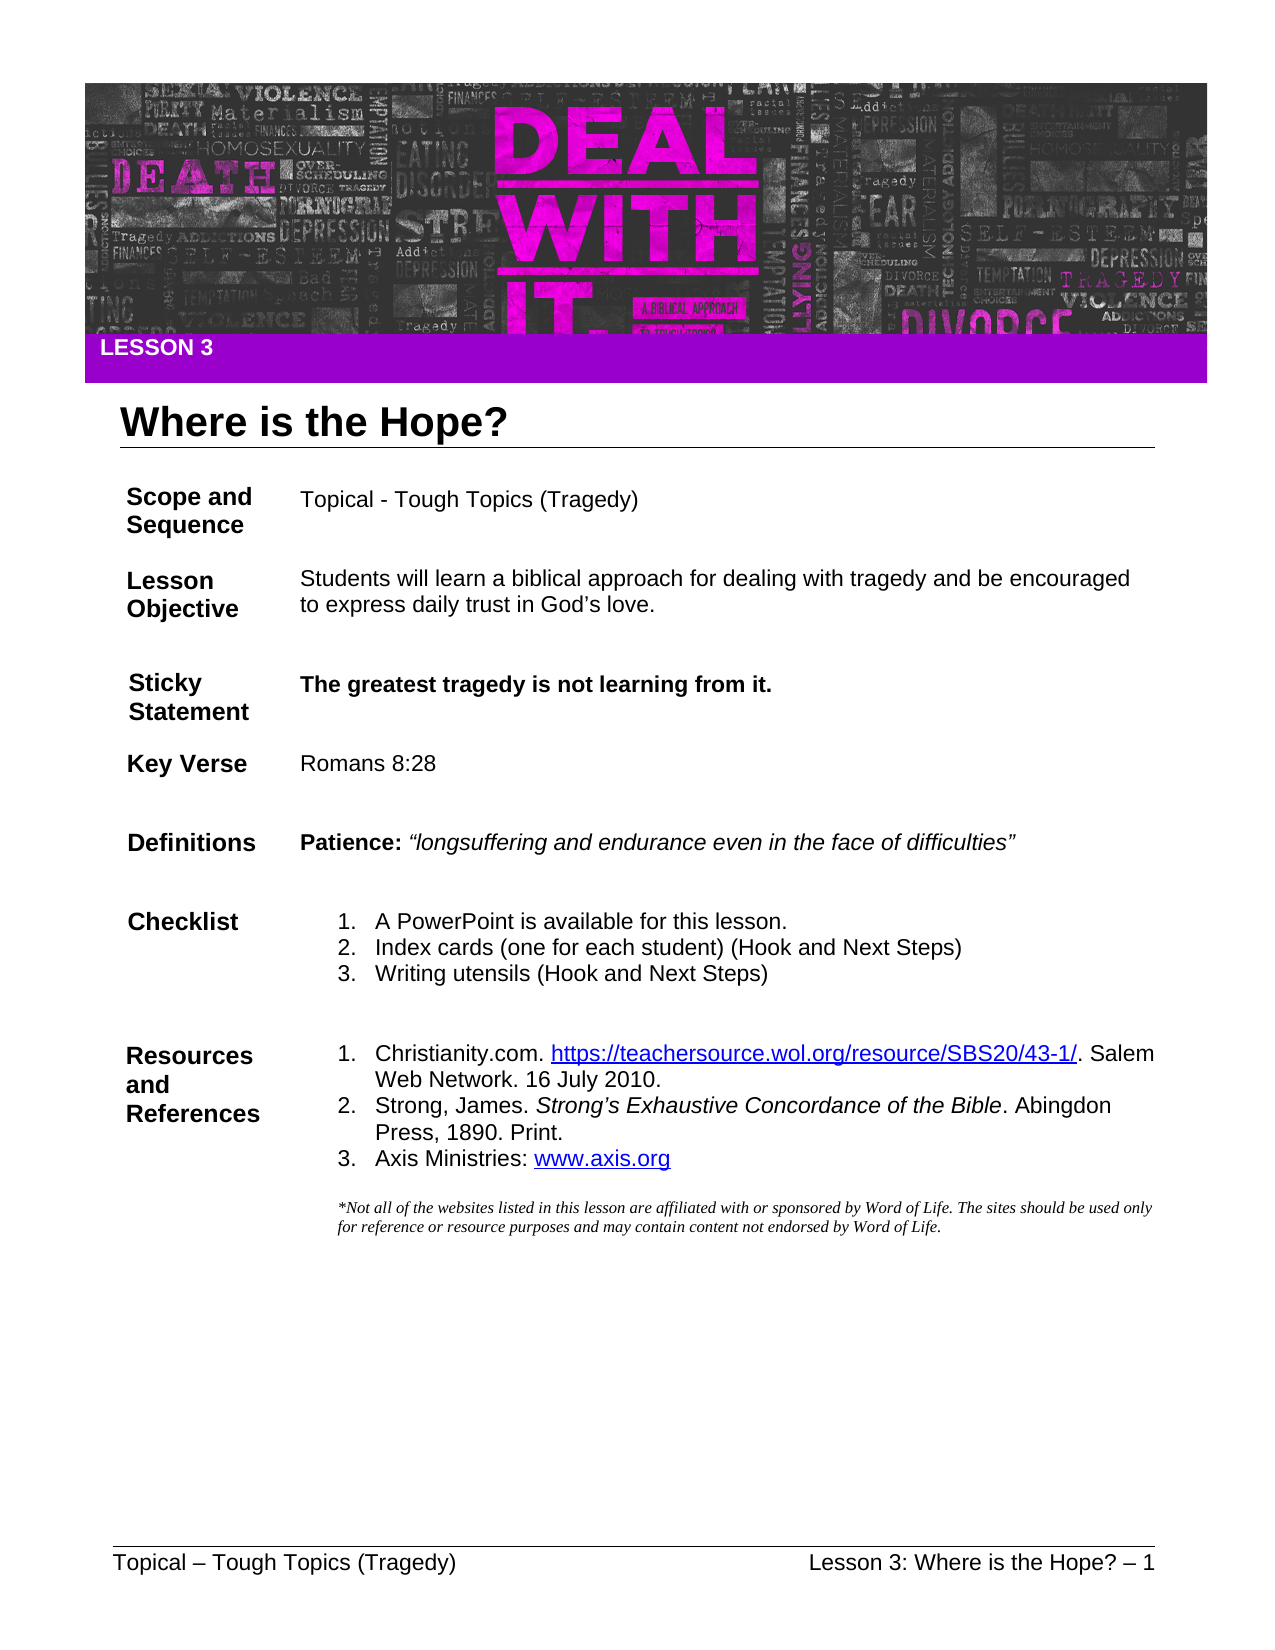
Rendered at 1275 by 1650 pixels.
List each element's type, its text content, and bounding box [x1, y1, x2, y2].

list Writing utensils (Hook and Next Steps) [337, 960, 1155, 987]
picture [85, 83, 1208, 383]
list A PowerPoint is available for this lesson. [337, 908, 1155, 934]
text Students will learn a biblical approach for dealing with tragedy and be encouraged to express daily trust in God’s love. [300, 565, 1155, 618]
text The greatest tragedy is not learning from it. [300, 671, 1155, 697]
list Christianity.com. https://teachersource.wol.org/resource/SBS20/43-1/. Salem Web Network. 16 July 2010. [337, 1039, 1155, 1092]
text *Not all of the websites listed in this lesson are affiliated with or sponsored by Word of Life. The sites should be used only for reference or resource purposes and may contain content not endorsed by Word of Life. [337, 1198, 1155, 1236]
list Strong, James. Strong’s Exhaustive Concordance of the Bible. Abingdon Press, 1890. Print. [337, 1092, 1155, 1145]
list Axis Ministries: www.axis.org [337, 1145, 1155, 1171]
text Topical - Tough Topics (Tragedy) [300, 486, 1155, 512]
title Where is the Hope? [120, 397, 1155, 447]
list Index cards (one for each student) (Hook and Next Steps) [337, 934, 1155, 960]
text Romans 8:28 [300, 749, 1155, 776]
text Patience: “longsuffering and endurance even in the face of difficulties” [300, 829, 1155, 855]
